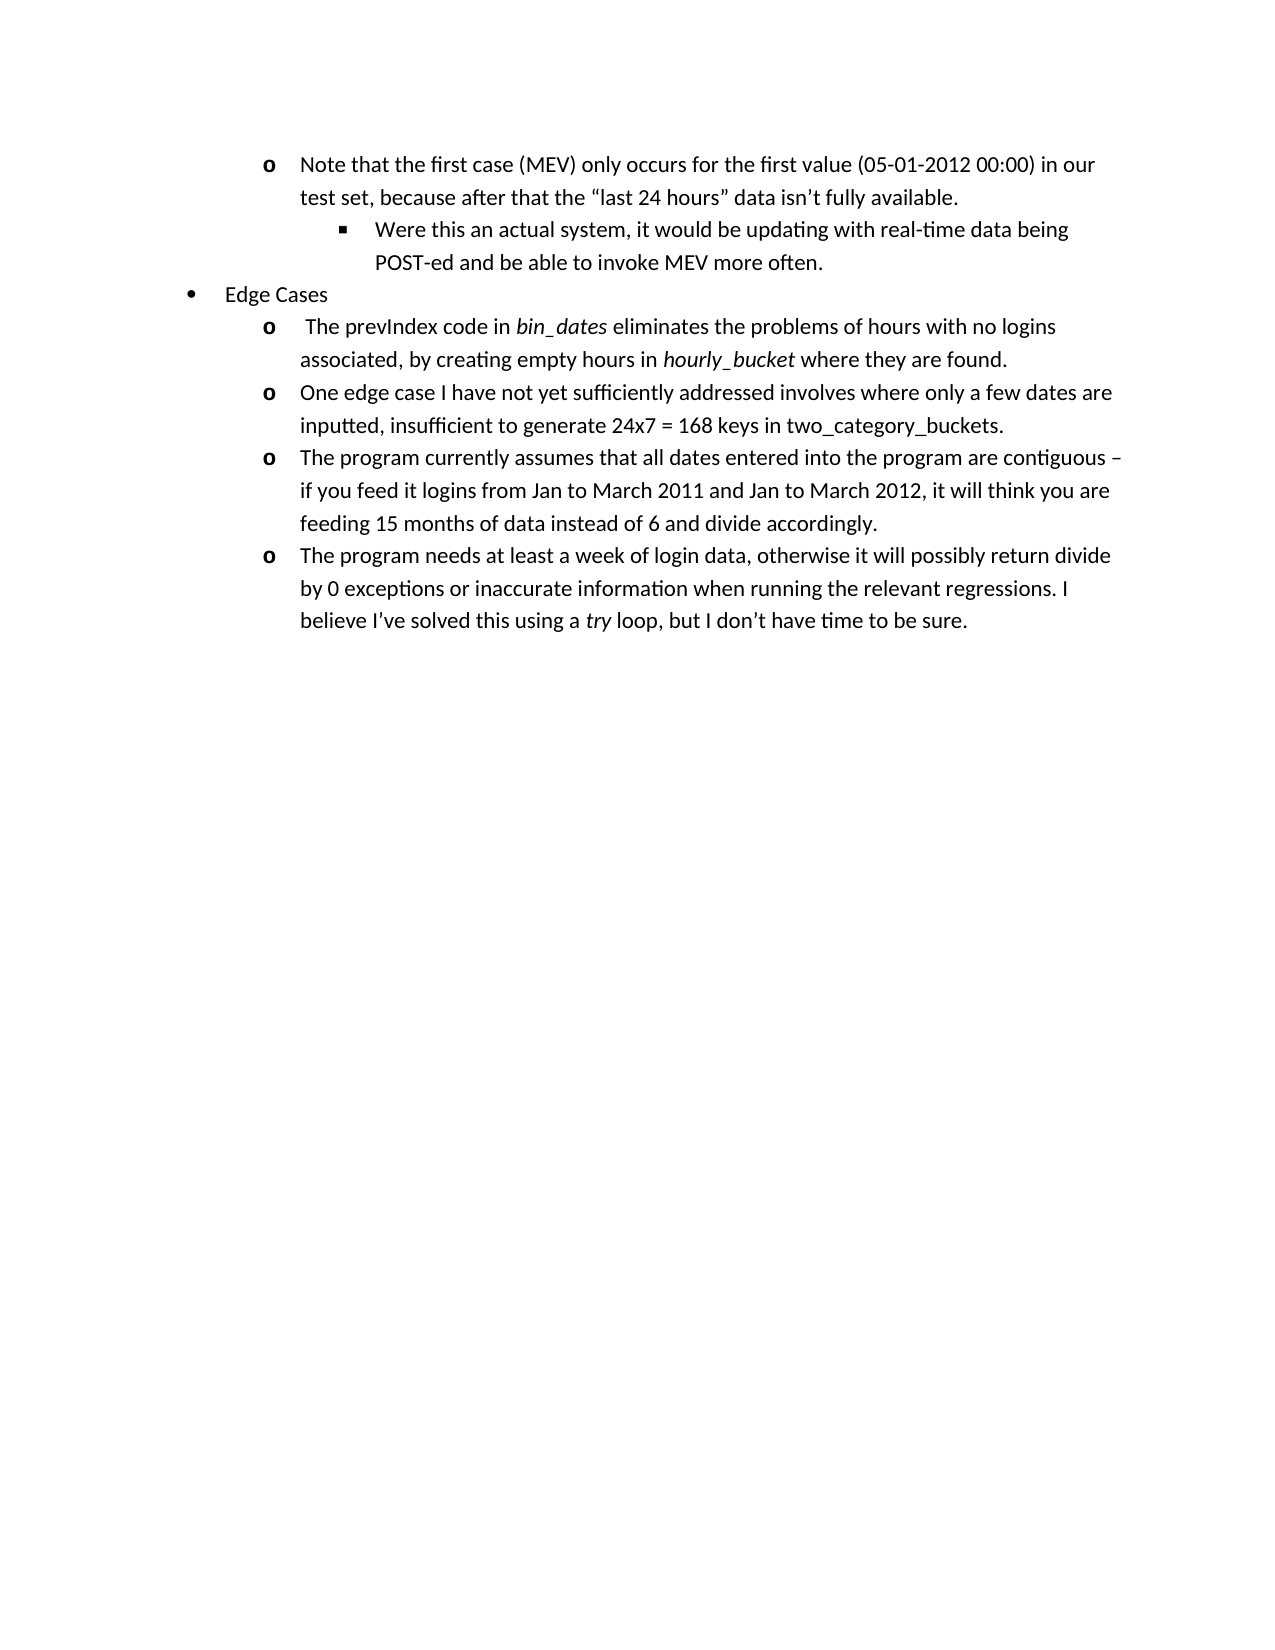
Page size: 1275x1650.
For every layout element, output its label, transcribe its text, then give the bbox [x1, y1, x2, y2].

list Note that the first case (MEV) only occurs for the first value (05-01-2012 00:00) in our test set, because after that the “last 24 hours” data isn’t fully available. [262, 150, 1125, 211]
list Edge Cases [187, 280, 1125, 308]
list The program needs at least a week of login data, otherwise it will possibly return divide by 0 exceptions or inaccurate information when running the relevant regressions. I believe I’ve solved this using a try loop, but I don’t have time to be sure. [262, 541, 1125, 634]
list The program currently assumes that all dates entered into the program are contiguous – if you feed it logins from Jan to March 2011 and Jan to March 2012, it will think you are feeding 15 months of data instead of 6 and divide accordingly. [262, 443, 1125, 537]
list Were this an actual system, it would be updating with real-time data being POST-ed and be able to invoke MEV more often. [337, 216, 1125, 276]
list One edge case I have not yet sufficiently addressed involves where only a few dates are inputted, insufficient to generate 24x7 = 168 keys in two_category_buckets. [262, 378, 1125, 439]
list The prevIndex code in bin_dates eliminates the problems of hours with no logins associated, by creating empty hours in hourly_bucket where they are found. [262, 312, 1125, 373]
